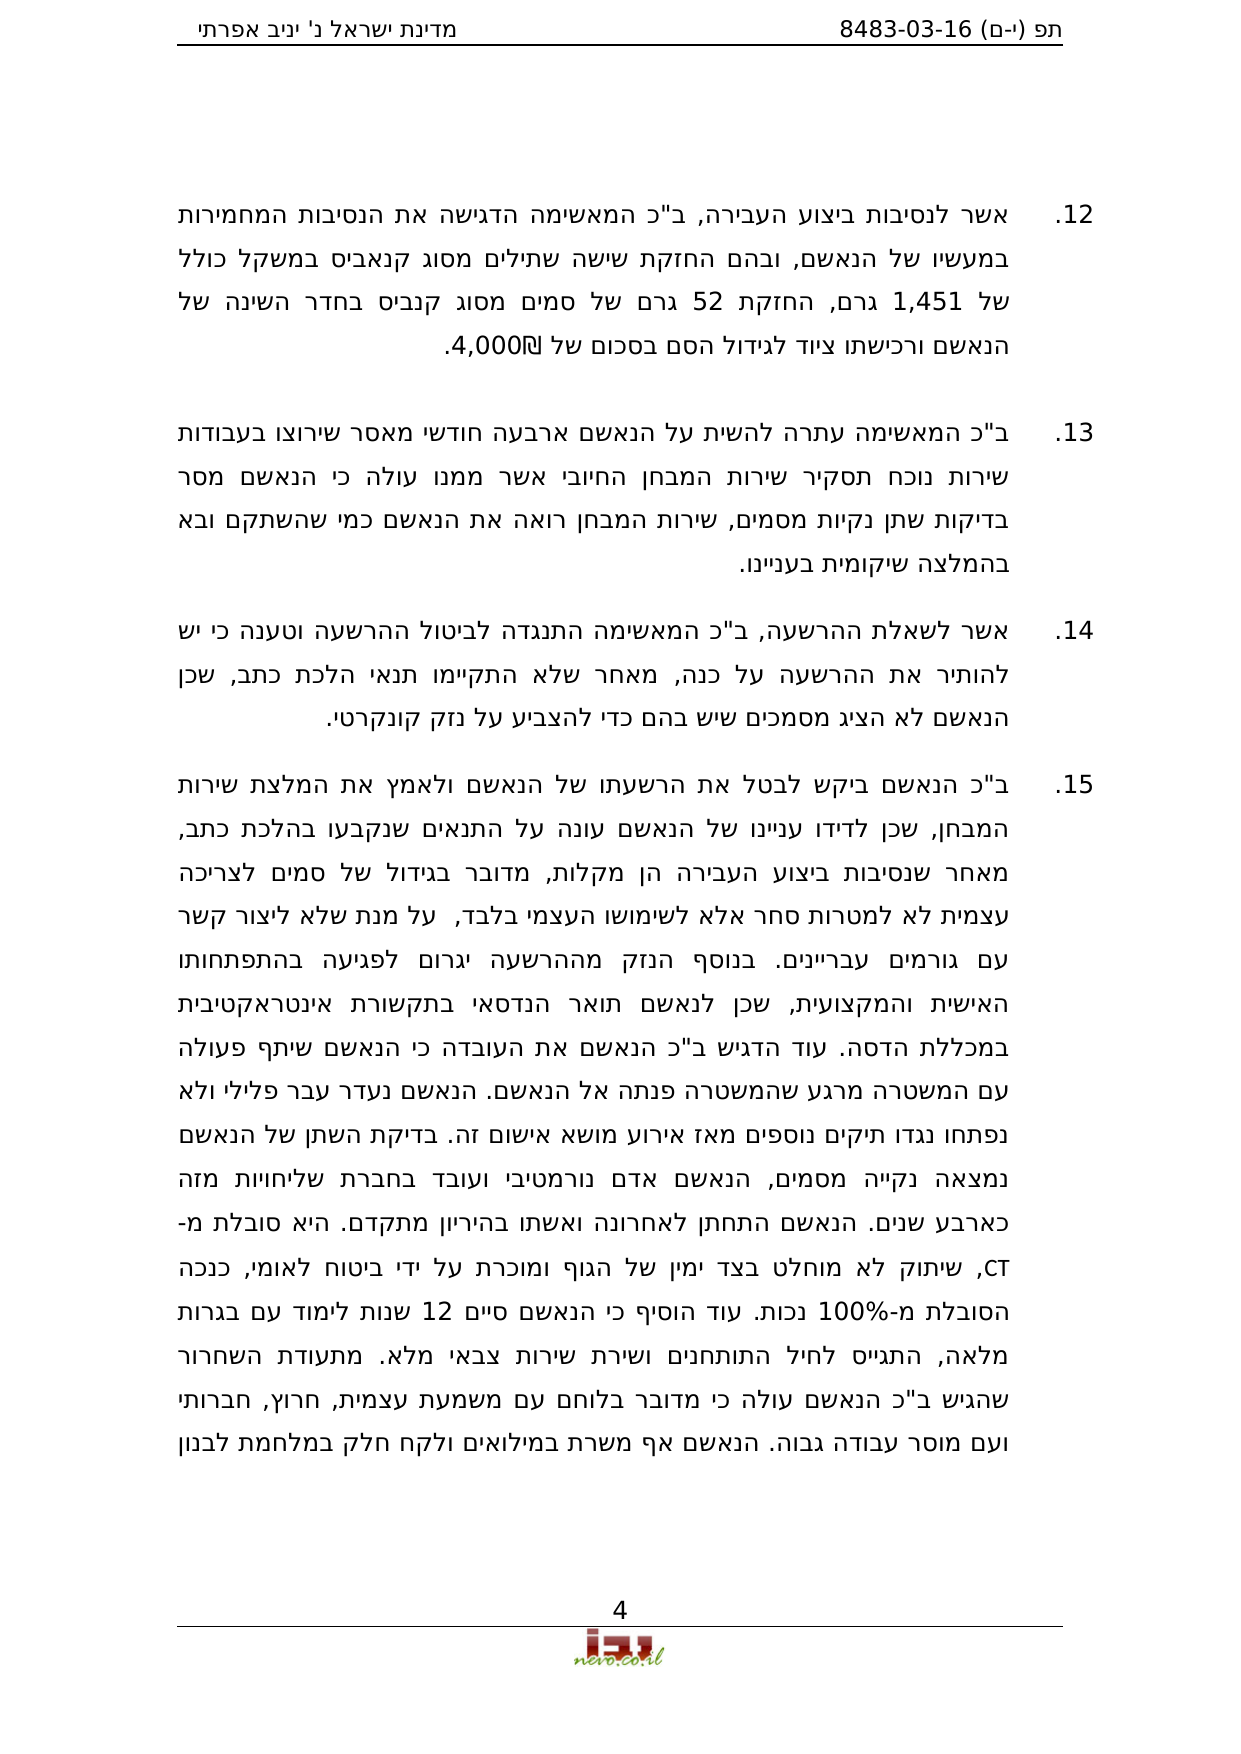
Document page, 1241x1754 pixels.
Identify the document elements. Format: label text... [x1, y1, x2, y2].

list אשר לנסיבות ביצוע העבירה, ב"כ המאשימה הדגישה את הנסיבות המחמירות במעשיו של הנאשם, ובהם החזקת שישה שתילים מסוג קנאביס במשקל כולל של 1,451 גרם, החזקת 52 גרם של סמים מסוג קנביס בחדר השינה של הנאשם ורכישתו ציוד לגידול הסם בסכום של 4,000₪. [177, 200, 1054, 361]
list אשר לשאלת ההרשעה, ב"כ המאשימה התנגדה לביטול ההרשעה וטענה כי יש להותיר את ההרשעה על כנה, מאחר שלא התקיימו תנאי הלכת כתב, שכן הנאשם לא הציג מסמכים שיש בהם כדי להצביע על נזק קונקרטי. [177, 616, 1054, 733]
picture [574, 1628, 666, 1667]
list ב"כ המאשימה עתרה להשית על הנאשם ארבעה חודשי מאסר שירוצו בעבודות שירות נוכח תסקיר שירות המבחן החיובי אשר ממנו עולה כי הנאשם מסר בדיקות שתן נקיות מסמים, שירות המבחן רואה את הנאשם כמי שהשתקם ובא בהמלצה שיקומית בעניינו. [177, 418, 1054, 579]
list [177, 770, 1054, 1458]
